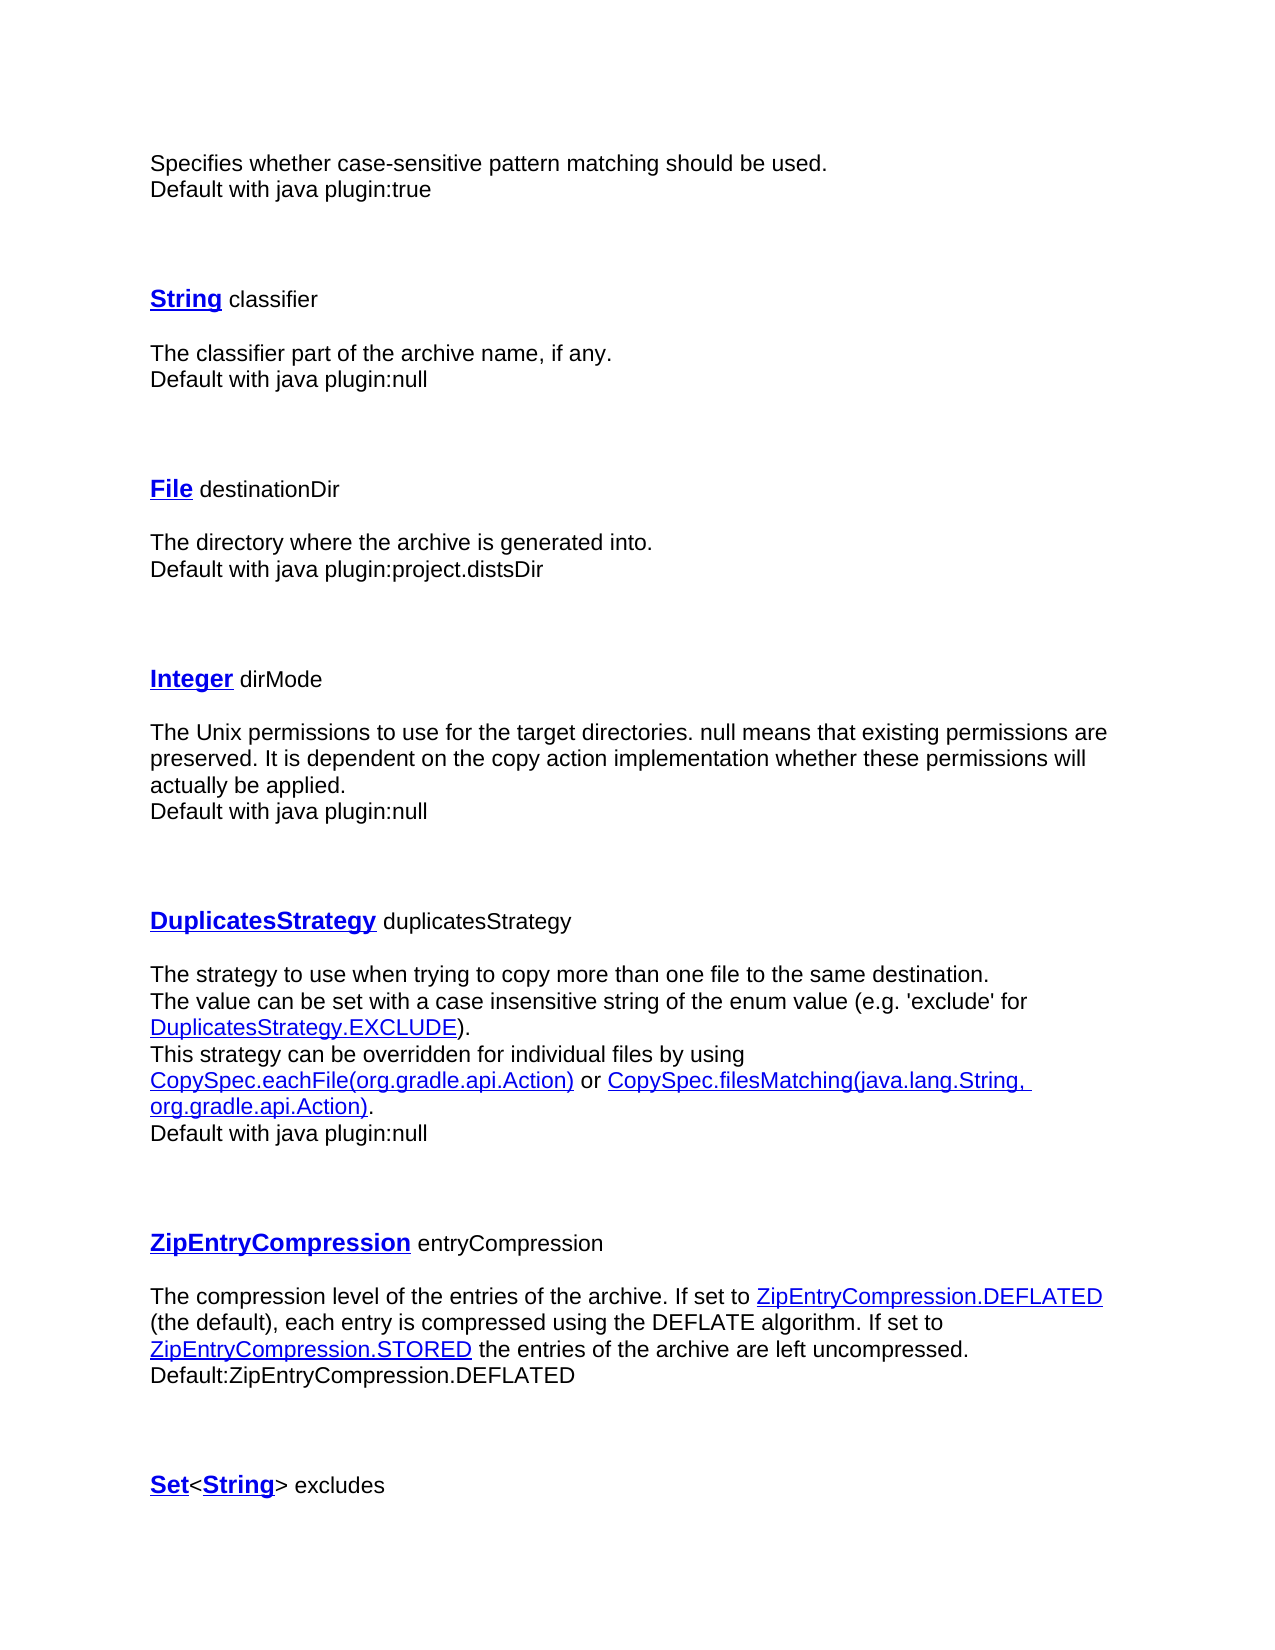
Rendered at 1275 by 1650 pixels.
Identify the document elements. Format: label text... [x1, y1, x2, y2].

text Default with java plugin:null [150, 798, 1125, 824]
text The Unix permissions to use for the target directories. null means that existing permissions are preserved. It is dependent on the copy action implementation whether these permissions will actually be applied. [150, 719, 1125, 798]
text Integer dirMode [150, 664, 1125, 692]
text Default with java plugin:null [150, 366, 1125, 392]
text File destinationDir [150, 474, 1125, 503]
text The classifier part of the archive name, if any. [150, 340, 1125, 366]
text Default:ZipEntryCompression.DEFLATED [150, 1362, 1125, 1388]
text Specifies whether case-sensitive pattern matching should be used. [150, 150, 1125, 176]
text The compression level of the entries of the archive. If set to ZipEntryCompression.DEFLATED (the default), each entry is compressed using the DEFLATE algorithm. If set to ZipEntryCompression.STORED the entries of the archive are left uncompressed. [150, 1283, 1125, 1362]
text ZipEntryCompression entryCompression [150, 1228, 1125, 1256]
text String classifier [150, 284, 1125, 313]
text The directory where the archive is generated into. [150, 529, 1125, 556]
text Default with java plugin:null [150, 1119, 1125, 1146]
text Set<String> excludes [150, 1470, 1125, 1499]
text Default with java plugin:true [150, 176, 1125, 203]
text Default with java plugin:project.distsDir [150, 556, 1125, 582]
text This strategy can be overridden for individual files by using CopySpec.eachFile(org.gradle.api.Action) or CopySpec.filesMatching(java.lang.String, org.gradle.api.Action). [150, 1041, 1125, 1119]
text The strategy to use when trying to copy more than one file to the same destination. [150, 961, 1125, 988]
text The value can be set with a case insensitive string of the enum value (e.g. 'exclude' for DuplicatesStrategy.EXCLUDE). [150, 988, 1125, 1041]
text DuplicatesStrategy duplicatesStrategy [150, 906, 1125, 935]
